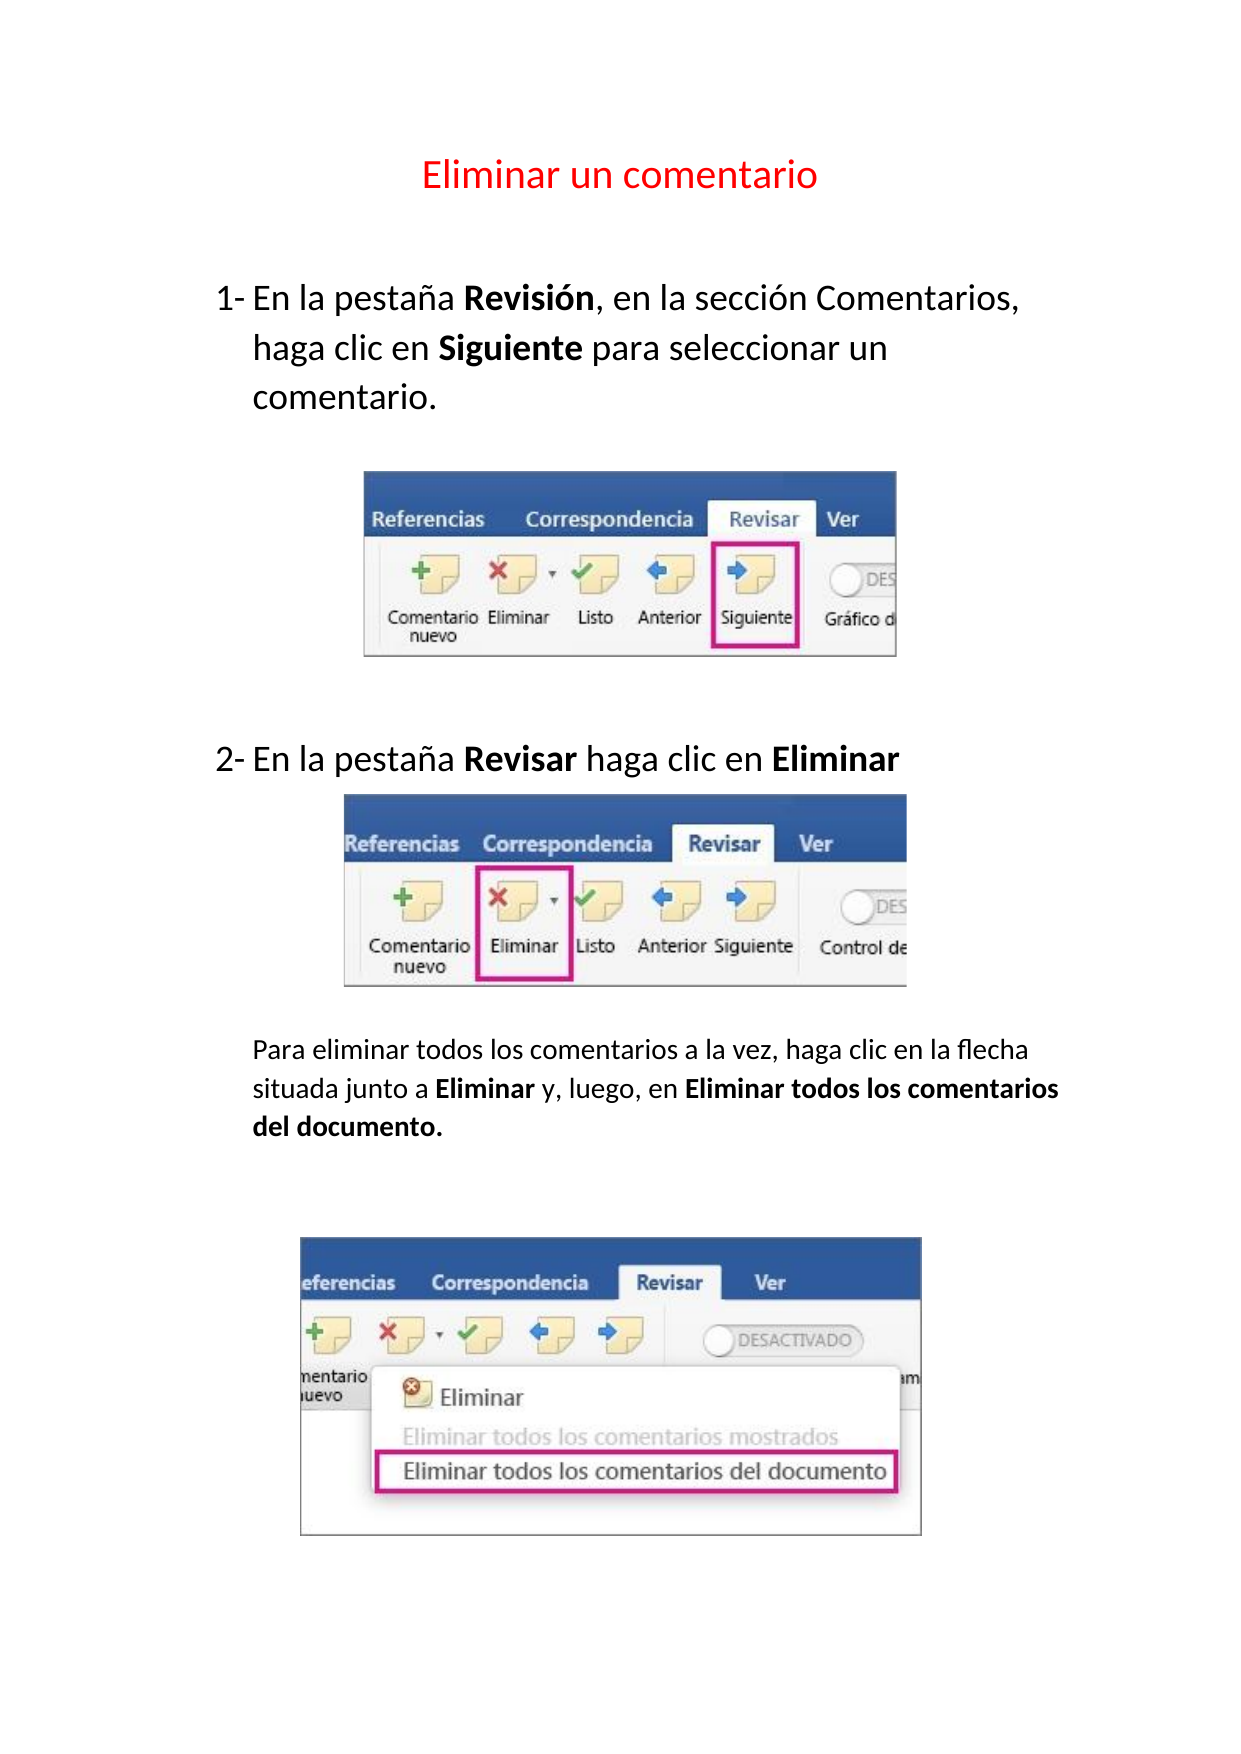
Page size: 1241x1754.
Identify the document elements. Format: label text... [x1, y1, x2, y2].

picture [343, 794, 907, 987]
picture [363, 471, 897, 657]
list En la pestaña Revisión, en la sección Comentarios, haga clic en Siguiente para seleccionar un comentario. [215, 274, 1063, 419]
list Para eliminar todos los comentarios a la vez, haga clic en la flecha situada junto a Eliminar y, luego, en Eliminar todos los comentarios del documento. [252, 1031, 1063, 1144]
picture [300, 1237, 922, 1536]
text Eliminar un comentario [177, 148, 1063, 198]
list En la pestaña Revisar haga clic en Eliminar [215, 735, 1063, 781]
